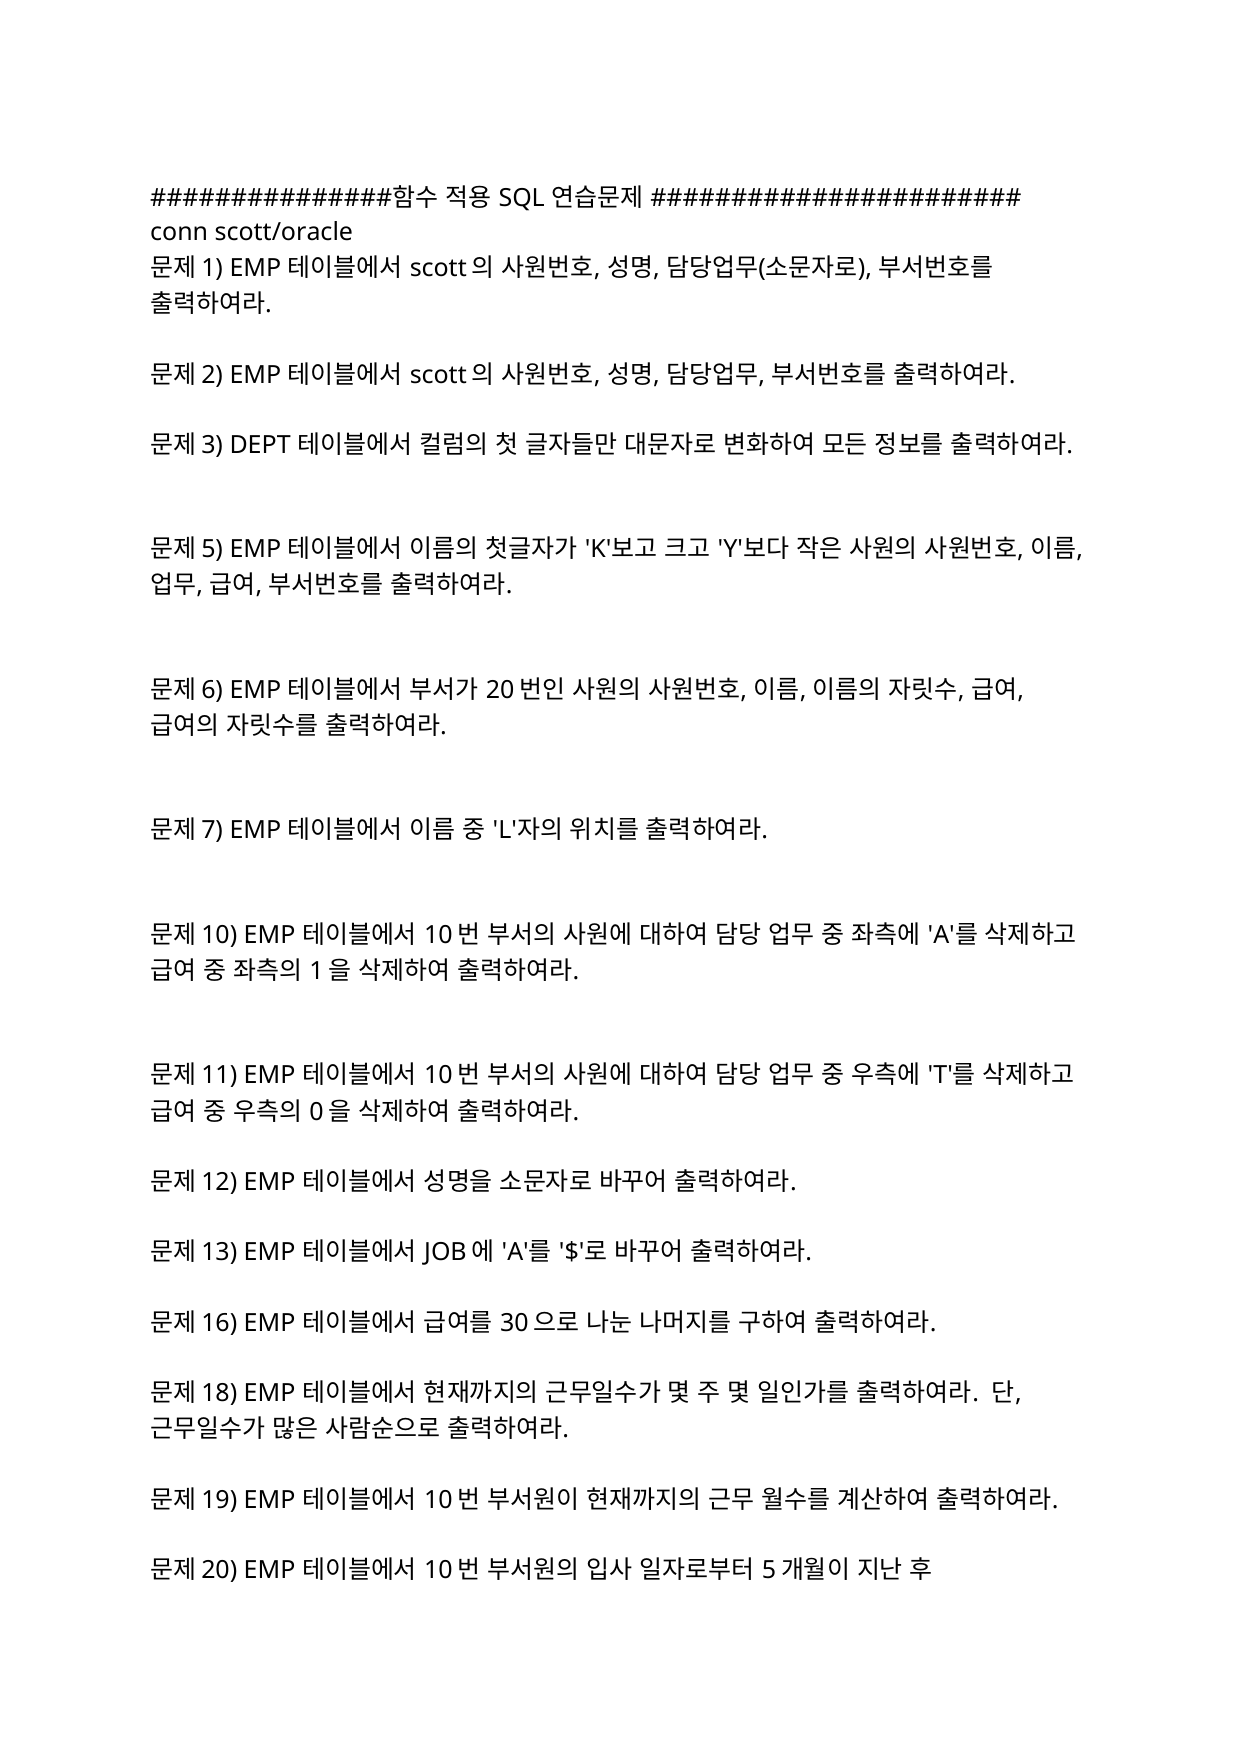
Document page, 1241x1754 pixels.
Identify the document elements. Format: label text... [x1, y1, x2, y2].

text 문제7) EMP 테이블에서 이름 중 'L'자의 위치를 출력하여라. [150, 810, 1090, 846]
text 문제1) EMP 테이블에서 scott의 사원번호, 성명, 담당업무(소문자로), 부서번호를 출력하여라. [150, 247, 1090, 320]
text 문제10) EMP 테이블에서 10번 부서의 사원에 대하여 담당 업무 중 좌측에 'A'를 삭제하고 급여 중 좌측의 1을 삭제하여 출력하여라. [150, 914, 1090, 987]
text 문제20) EMP 테이블에서 10번 부서원의 입사 일자로부터 5개월이 지난 후 [150, 1549, 1090, 1586]
text conn scott/oracle [150, 213, 1090, 247]
text 문제11) EMP 테이블에서 10번 부서의 사원에 대하여 담당 업무 중 우측에 'T'를 삭제하고 급여 중 우측의 0을 삭제하여 출력하여라. [150, 1055, 1090, 1127]
text 문제6) EMP 테이블에서 부서가 20번인 사원의 사원번호, 이름, 이름의 자릿수, 급여, 급여의 자릿수를 출력하여라. [150, 669, 1090, 742]
text 문제19) EMP 테이블에서 10번 부서원이 현재까지의 근무 월수를 계산하여 출력하여라. [150, 1479, 1090, 1515]
text ###############함수 적용 SQL 연습문제 ####################### [150, 177, 1090, 213]
text 문제12) EMP 테이블에서 성명을 소문자로 바꾸어 출력하여라. [150, 1162, 1090, 1198]
text 문제2) EMP 테이블에서 scott의 사원번호, 성명, 담당업무, 부서번호를 출력하여라. [150, 354, 1090, 390]
text 문제18) EMP 테이블에서 현재까지의 근무일수가 몇 주 몇 일인가를 출력하여라. 단, 근무일수가 많은 사람순으로 출력하여라. [150, 1372, 1090, 1445]
text 문제3) DEPT 테이블에서 컬럼의 첫 글자들만 대문자로 변화하여 모든 정보를 출력하여라. [150, 424, 1090, 461]
text 문제13) EMP 테이블에서 JOB에 'A'를 '$'로 바꾸어 출력하여라. [150, 1232, 1090, 1268]
text 문제5) EMP 테이블에서 이름의 첫글자가 'K'보고 크고 'Y'보다 작은 사원의 사원번호, 이름, 업무, 급여, 부서번호를 출력하여라. [150, 529, 1090, 601]
text 문제16) EMP 테이블에서 급여를 30으로 나눈 나머지를 구하여 출력하여라. [150, 1302, 1090, 1338]
